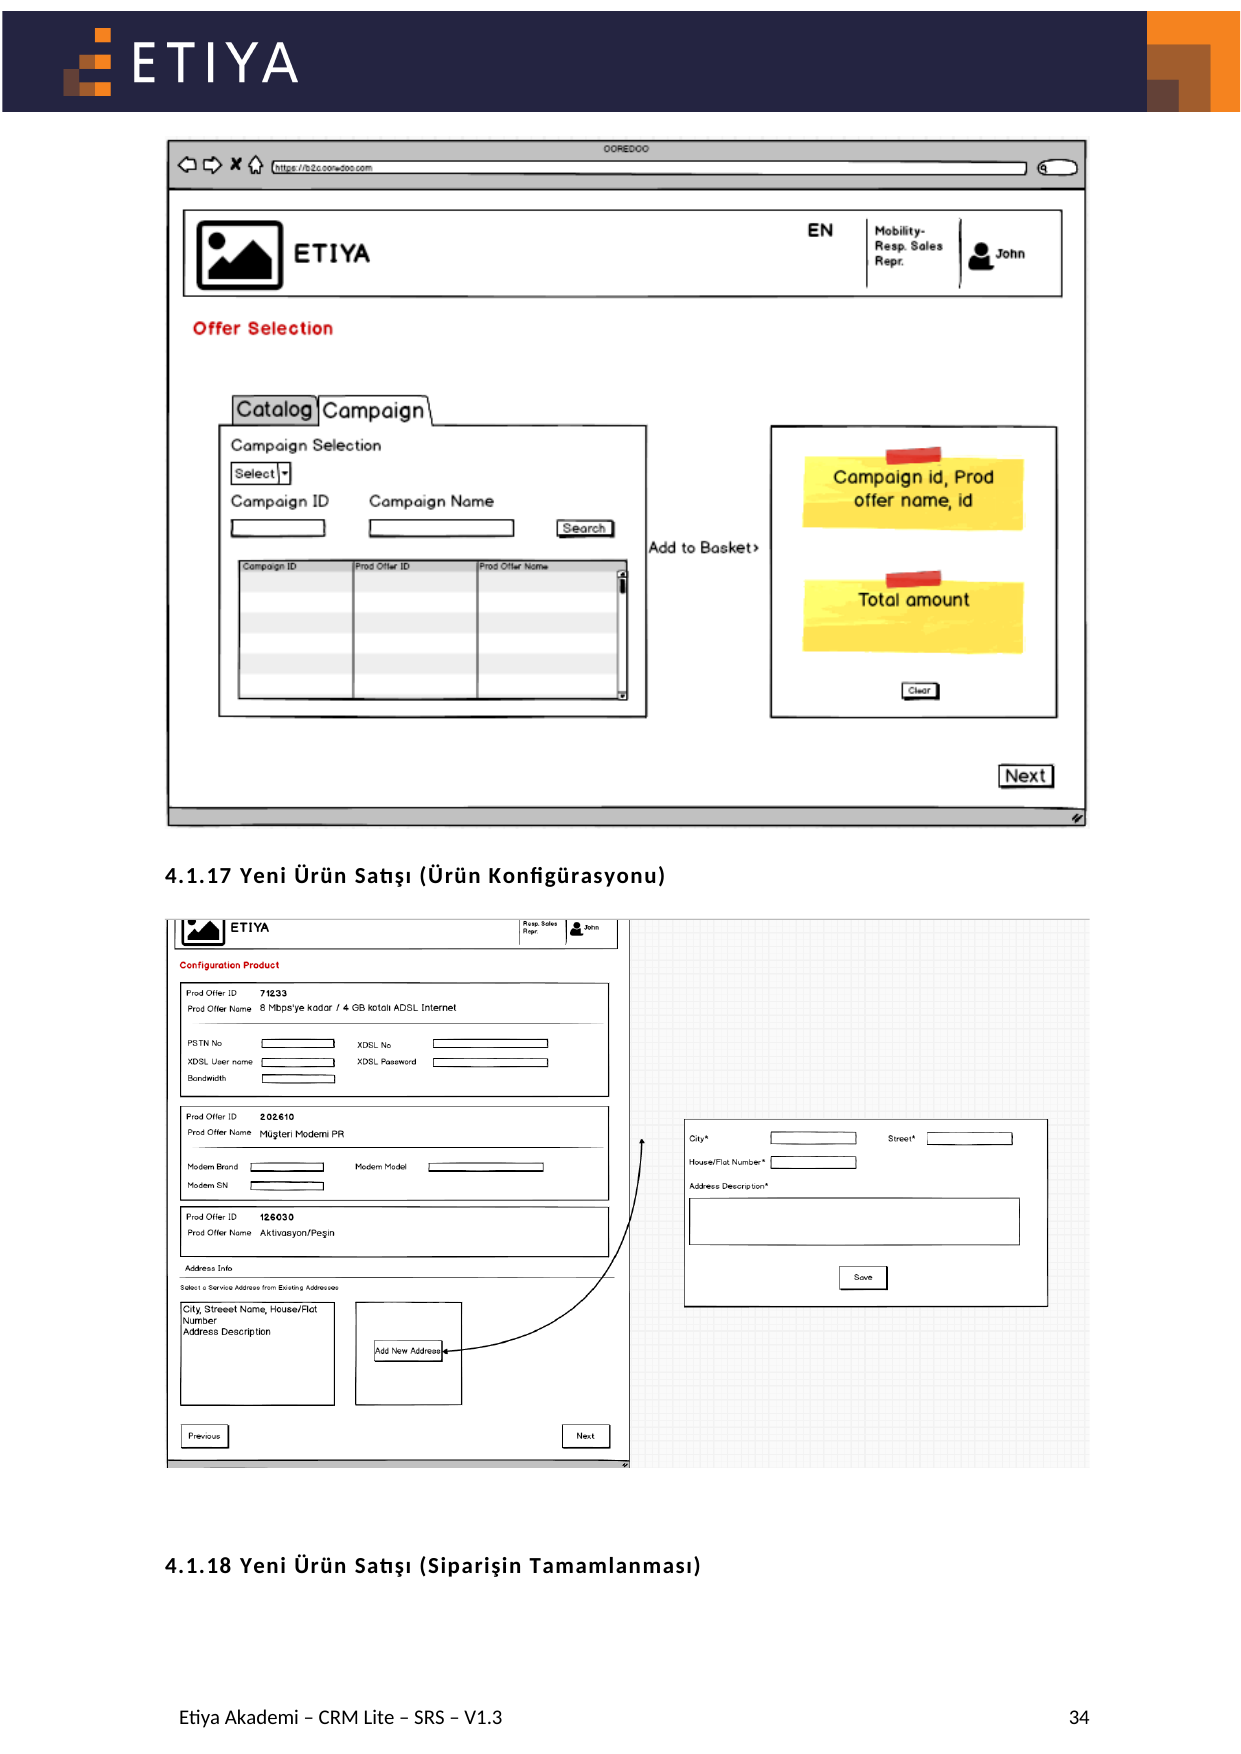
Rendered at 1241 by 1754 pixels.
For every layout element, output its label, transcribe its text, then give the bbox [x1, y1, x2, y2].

picture [2, 11, 1241, 112]
subtitle Yeni Ürün Satışı (Ürün Konfigürasyonu) [165, 861, 1090, 889]
subtitle Yeni Ürün Satışı (Siparişin Tamamlanması) [165, 1551, 1090, 1579]
picture [164, 918, 1090, 1468]
picture [164, 136, 1090, 829]
